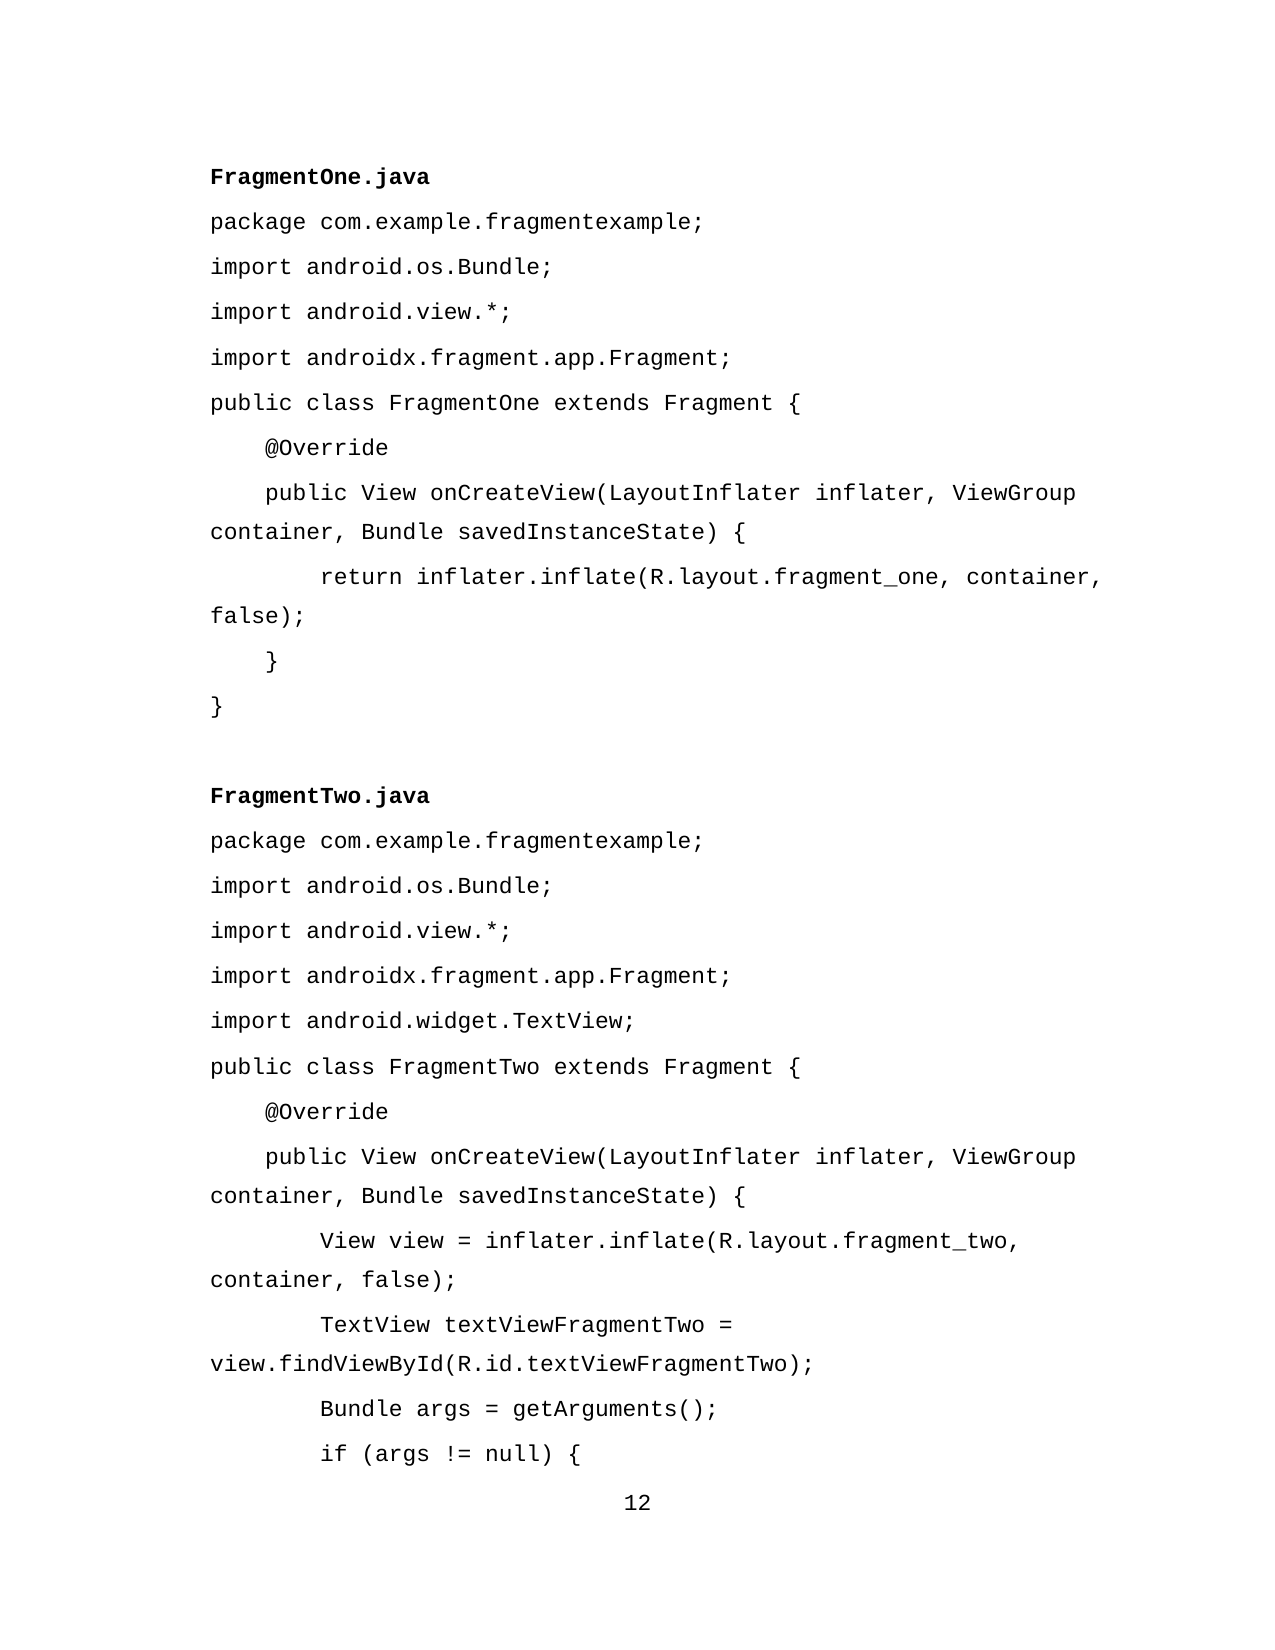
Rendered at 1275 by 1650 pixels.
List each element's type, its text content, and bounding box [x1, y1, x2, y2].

text @Override [210, 436, 1125, 462]
text } [210, 694, 1125, 720]
text Bundle args = getArguments(); [210, 1397, 1125, 1423]
text import android.os.Bundle; [210, 874, 1125, 901]
text public class FragmentTwo extends Fragment { [210, 1055, 1125, 1081]
text import android.view.*; [210, 920, 1125, 946]
text import androidx.fragment.app.Fragment; [210, 965, 1125, 991]
text public View onCreateView(LayoutInflater inflater, ViewGroup container, Bundle savedInstanceState) { [210, 481, 1125, 546]
text import android.view.*; [210, 301, 1125, 327]
text import android.os.Bundle; [210, 256, 1125, 282]
text import androidx.fragment.app.Fragment; [210, 346, 1125, 372]
text if (args != null) { [210, 1442, 1125, 1468]
text FragmentOne.java [210, 165, 1125, 191]
text View view = inflater.inflate(R.layout.fragment_two, container, false); [210, 1229, 1125, 1294]
text TextView textViewFragmentTwo = view.findViewById(R.id.textViewFragmentTwo); [210, 1313, 1125, 1378]
text return inflater.inflate(R.layout.fragment_one, container, false); [210, 565, 1125, 630]
text FragmentTwo.java [210, 784, 1125, 810]
text import android.widget.TextView; [210, 1010, 1125, 1036]
text package com.example.fragmentexample; [210, 829, 1125, 855]
text @Override [210, 1100, 1125, 1126]
text public class FragmentOne extends Fragment { [210, 391, 1125, 417]
text package com.example.fragmentexample; [210, 211, 1125, 236]
text } [210, 649, 1125, 675]
text public View onCreateView(LayoutInflater inflater, ViewGroup container, Bundle savedInstanceState) { [210, 1145, 1125, 1210]
